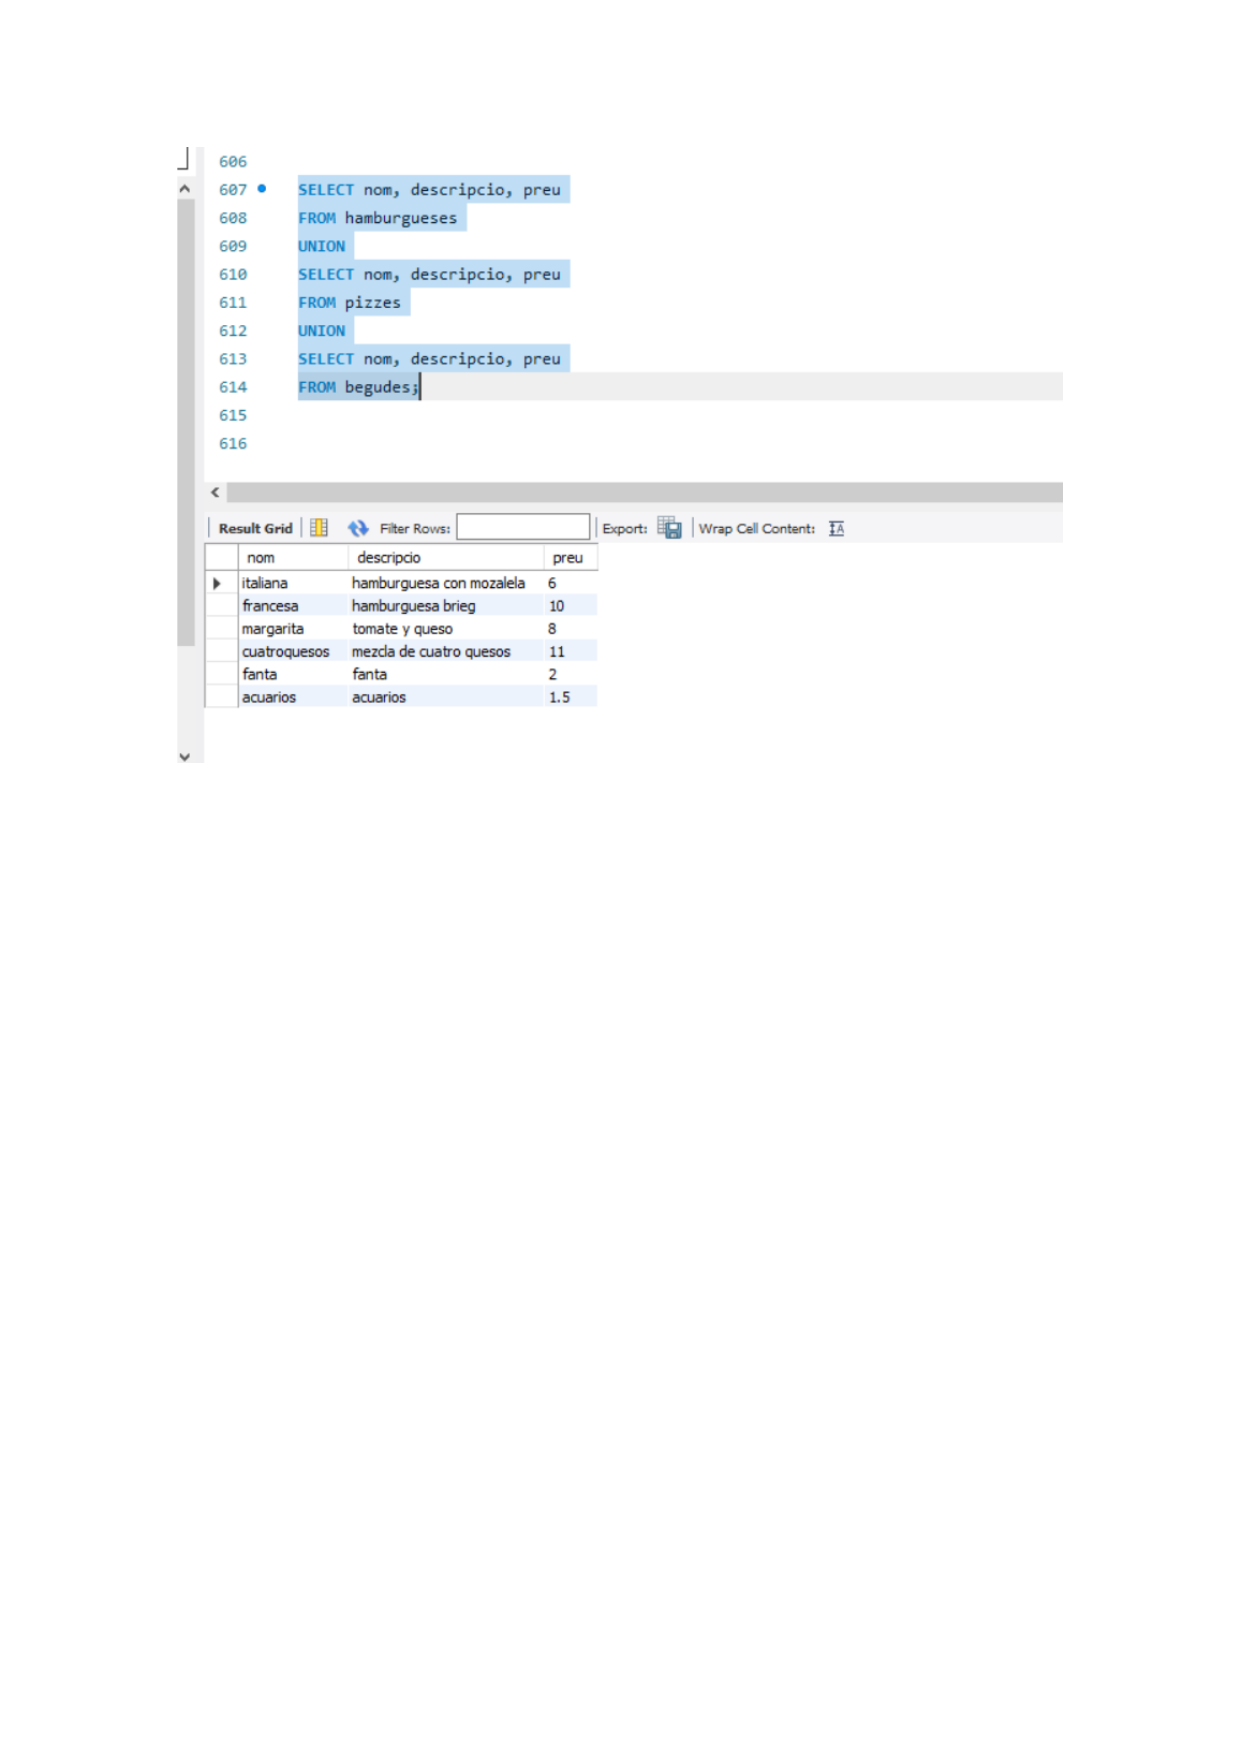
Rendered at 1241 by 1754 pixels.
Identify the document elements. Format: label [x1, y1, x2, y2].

picture [177, 147, 1063, 763]
